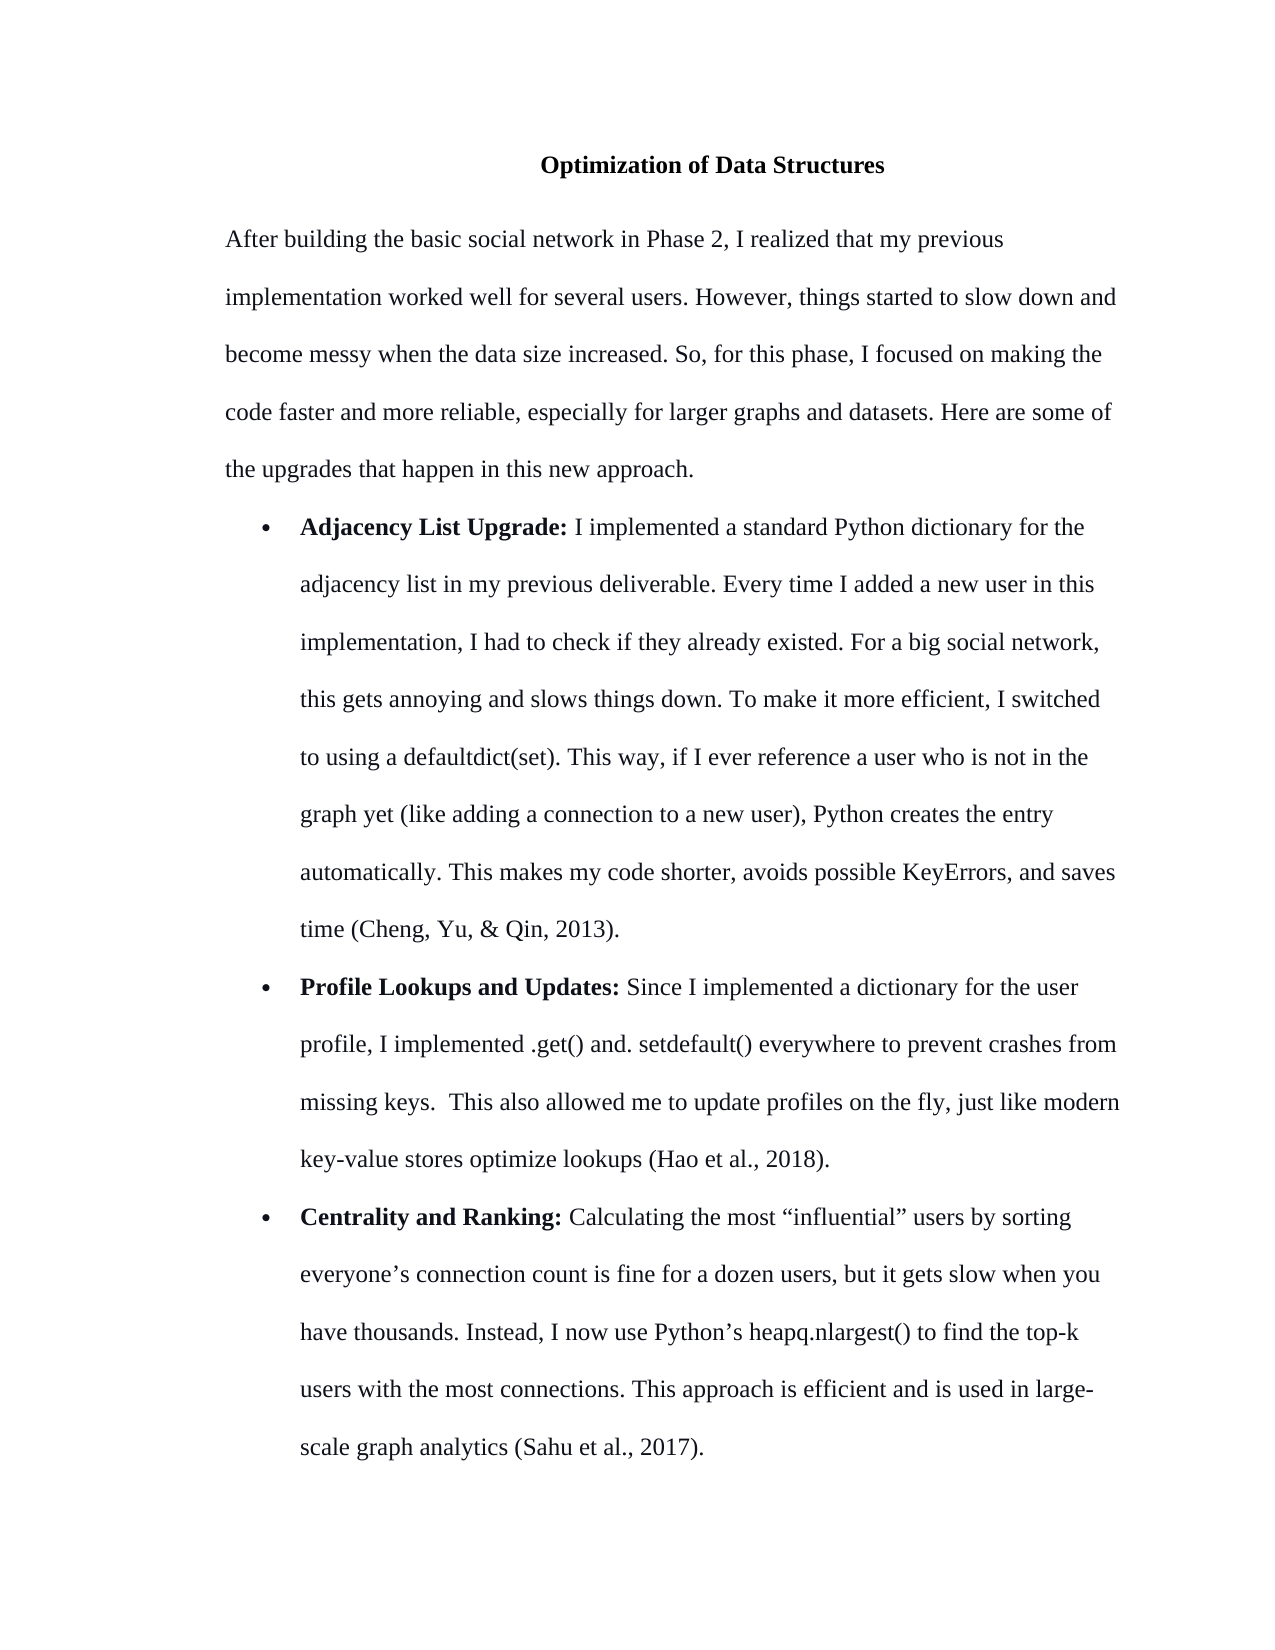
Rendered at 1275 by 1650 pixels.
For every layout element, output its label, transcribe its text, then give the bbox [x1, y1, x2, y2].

text After building the basic social network in Phase 2, I realized that my previous implementation worked well for several users. However, things started to slow down and become messy when the data size increased. So, for this phase, I focused on making the code faster and more reliable, especially for larger graphs and datasets. Here are some of the upgrades that happen in this new approach. [225, 224, 1125, 483]
list Adjacency List Upgrade: I implemented a standard Python dictionary for the adjacency list in my previous deliverable. Every time I added a new user in this implementation, I had to check if they already existed. For a big social network, this gets annoying and slows things down. To make it more efficient, I switched to using a defaultdict(set). This way, if I ever reference a user who is not in the graph yet (like adding a connection to a new user), Python creates the entry automatically. This makes my code shorter, avoids possible KeyErrors, and saves time (Cheng, Yu, & Qin, 2013). [262, 512, 1125, 943]
list Optimization of Data Structures [225, 150, 1125, 179]
list Centrality and Ranking: Calculating the most “influential” users by sorting everyone’s connection count is fine for a dozen users, but it gets slow when you have thousands. Instead, I now use Python’s heapq.nlargest() to find the top-k users with the most connections. This approach is efficient and is used in large-scale graph analytics (Sahu et al., 2017). [262, 1202, 1125, 1460]
list Profile Lookups and Updates: Since I implemented a dictionary for the user profile, I implemented .get() and. setdefault() everywhere to prevent crashes from missing keys. This also allowed me to update profiles on the fly, just like modern key-value stores optimize lookups (Hao et al., 2018). [262, 972, 1125, 1173]
